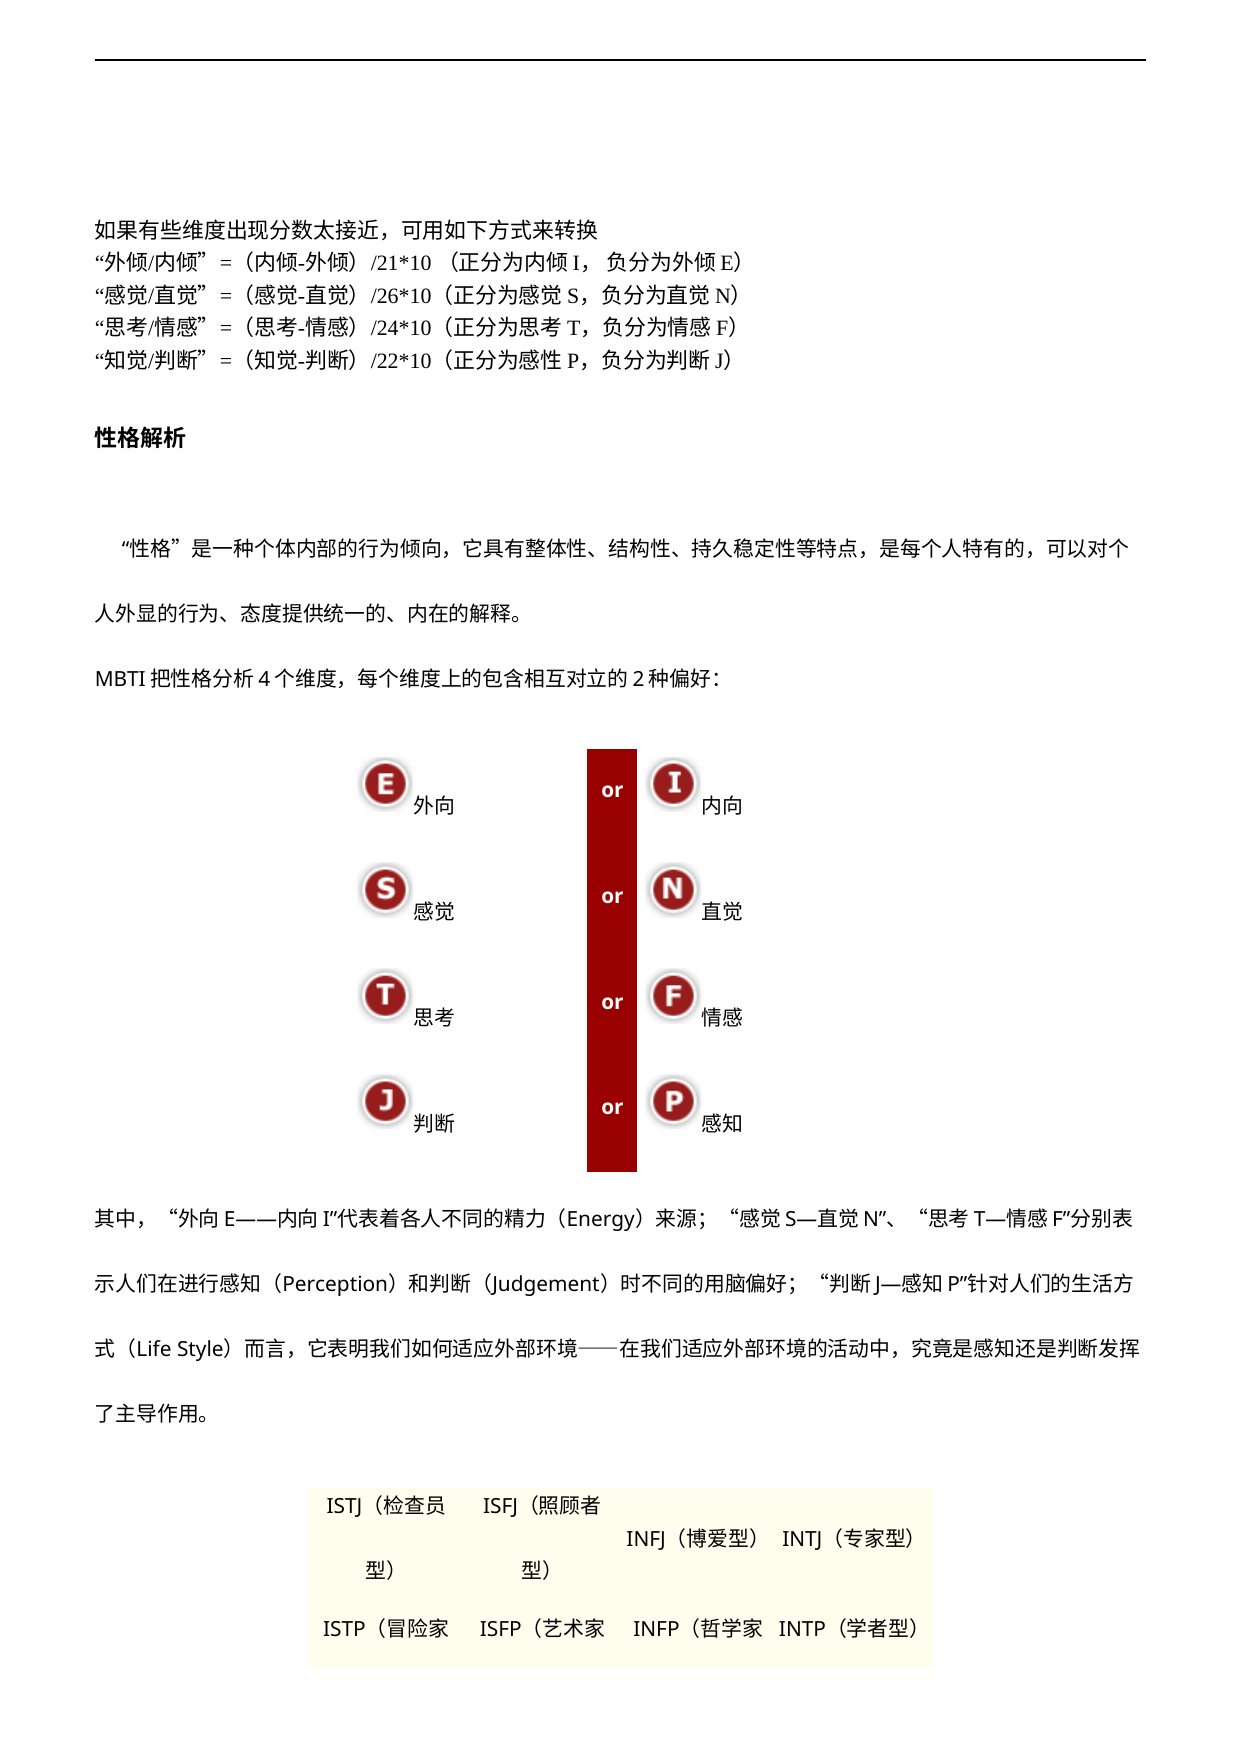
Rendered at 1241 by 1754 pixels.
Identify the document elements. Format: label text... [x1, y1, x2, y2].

picture [357, 862, 414, 918]
text 如果有些维度出现分数太接近，可用如下方式来转换 [94, 212, 1146, 245]
table_cell 判断 [349, 1066, 587, 1172]
picture [645, 1074, 702, 1129]
text “知觉/判断”=（知觉-判断）/22*10（正分为感性P，负分为判断J） [94, 342, 1146, 375]
table_cell 直觉 [637, 855, 891, 961]
text “外倾/内倾”=（内倾-外倾）/21*10 （正分为内倾I， 负分为外倾E） [94, 245, 1146, 277]
table_cell or [587, 961, 637, 1066]
table_cell ISFP（艺术家型） [464, 1611, 620, 1668]
picture [645, 862, 702, 918]
table_cell INTP（学者型） [776, 1611, 933, 1668]
table_cell 感知 [637, 1066, 891, 1172]
picture [357, 1074, 414, 1129]
table_header 外向 [349, 749, 587, 855]
picture [357, 757, 414, 812]
table_header INTJ（专家型） [776, 1488, 933, 1611]
text “思考/情感”=（思考-情感）/24*10（正分为思考T，负分为情感F） [94, 310, 1146, 342]
table_header or [587, 749, 637, 855]
table_cell 思考 [349, 961, 587, 1066]
picture [645, 757, 702, 812]
picture [645, 968, 702, 1024]
table_cell or [587, 1066, 637, 1172]
table_cell ISTP（冒险家型） [308, 1611, 464, 1668]
text 其中，“外向E——内向I”代表着各人不同的精力（Energy）来源；“感觉S—直觉N”、“思考T—情感F”分别表示人们在进行感知（Perception）和判断（Judgement）时不同的用脑偏好；“判断J—感知P”针对人们的生活方式（Life Style）而言，它表明我们如何适应外部环境——在我们适应外部环境的活动中，究竟是感知还是判断发挥了主导作用。 [94, 1201, 1146, 1429]
table_cell 感觉 [349, 855, 587, 961]
table_header ISFJ（照顾者型） [464, 1488, 620, 1611]
text “感觉/直觉”=（感觉-直觉）/26*10（正分为感觉S，负分为直觉N） [94, 277, 1146, 310]
text 性格解析 [94, 404, 1146, 469]
table_cell INFP（哲学家型） [620, 1611, 776, 1668]
picture [357, 968, 414, 1024]
table_cell or [587, 855, 637, 961]
table_cell 情感 [637, 961, 891, 1066]
table_header INFJ（博爱型） [620, 1488, 776, 1611]
table_header 内向 [637, 749, 891, 855]
text “性格”是一种个体内部的行为倾向，它具有整体性、结构性、持久稳定性等特点，是每个人特有的，可以对个人外显的行为、态度提供统一的、内在的解释。 MBTI把性格分析4个维度，每个维度上的包含相互对立的2种偏好： [94, 531, 1146, 694]
table_header ISTJ（检查员型） [308, 1488, 464, 1611]
